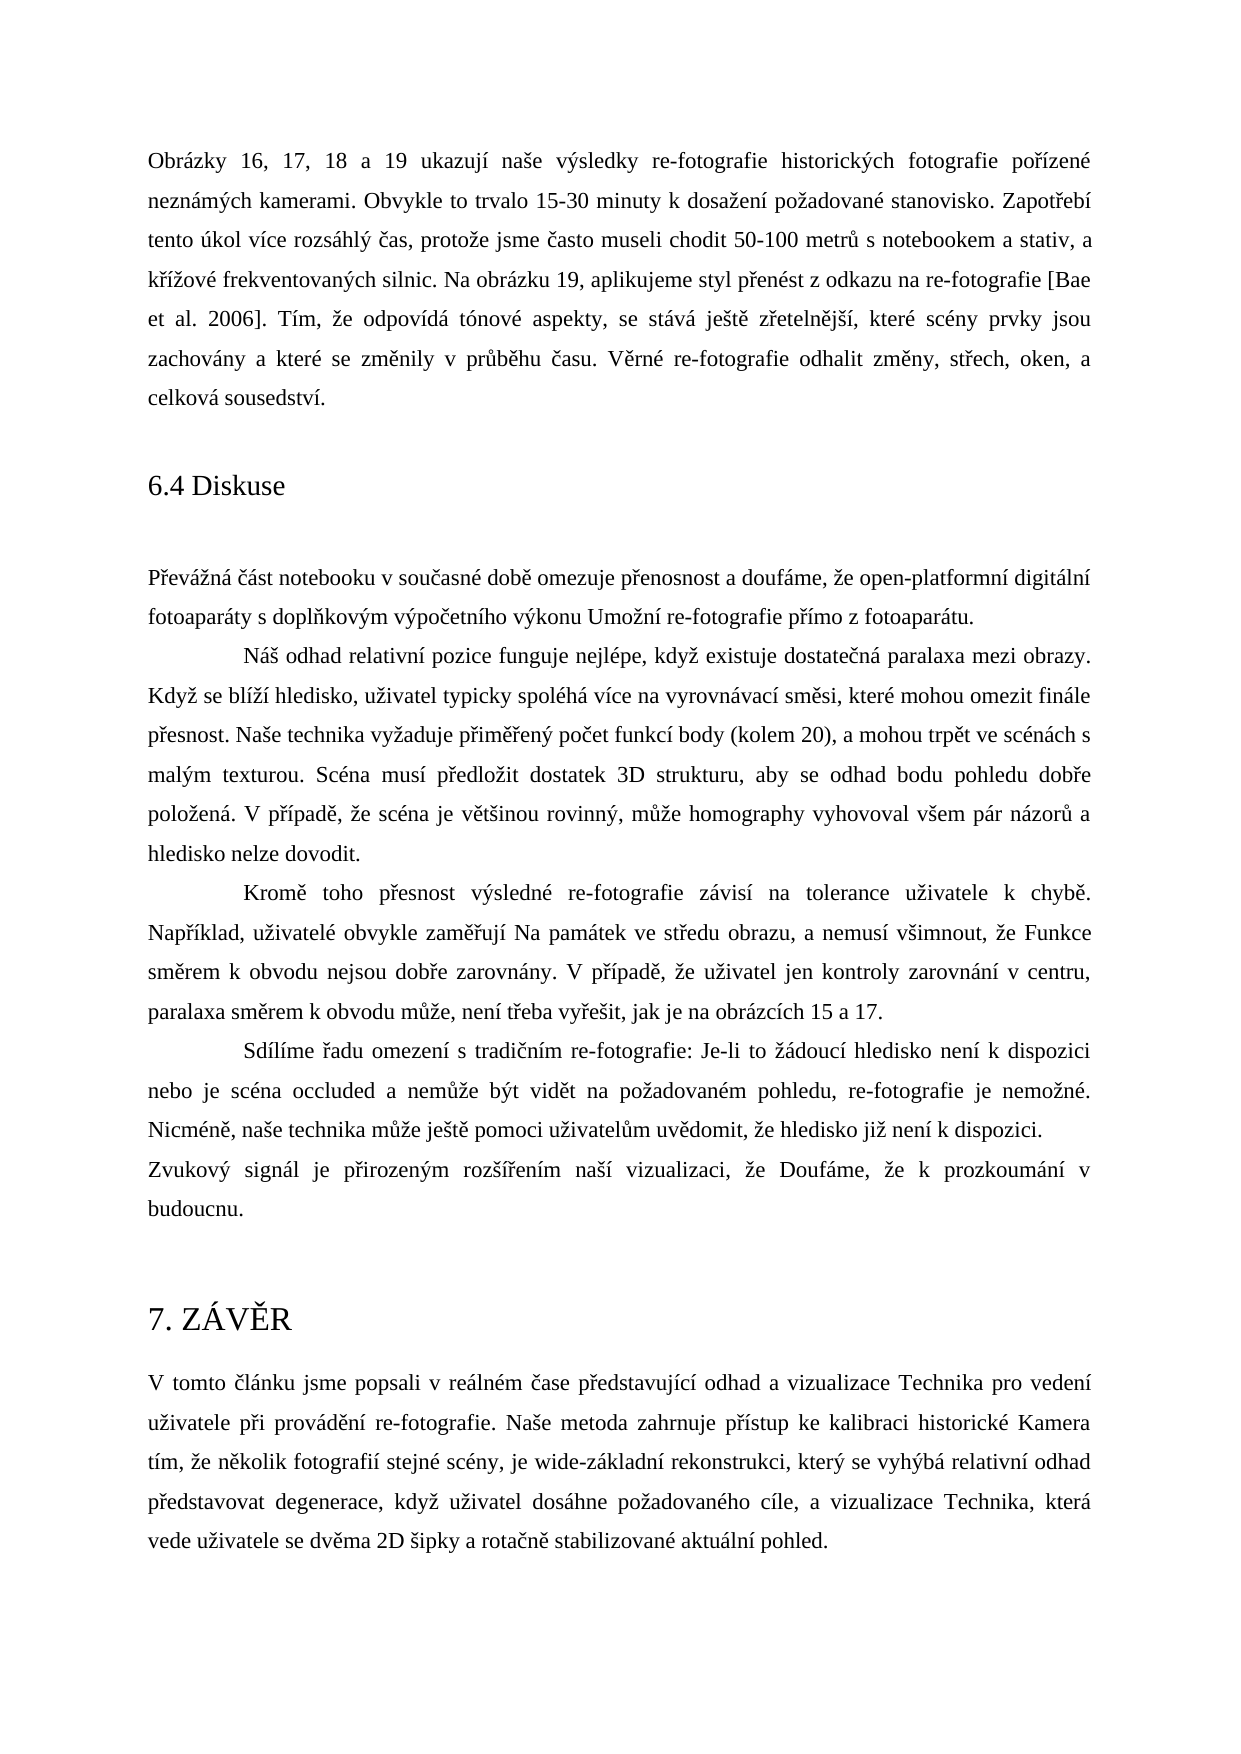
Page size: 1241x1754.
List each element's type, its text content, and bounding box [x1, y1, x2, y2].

text Náš odhad relativní pozice funguje nejlépe, když existuje dostatečná paralaxa mezi obrazy. Když se blíží hledisko, uživatel typicky spoléhá více na vyrovnávací směsi, které mohou omezit finále přesnost. Naše technika vyžaduje přiměřený počet funkcí body (kolem 20), a mohou trpět ve scénách s malým texturou. Scéna musí předložit dostatek 3D strukturu, aby se odhad bodu pohledu dobře položená. V případě, že scéna je většinou rovinný, může homography vyhovoval všem pár názorů a hledisko nelze dovodit. [148, 643, 1093, 866]
text Sdílíme řadu omezení s tradičním re-fotografie: Je-li to žádoucí hledisko není k dispozici nebo je scéna occluded a nemůže být vidět na požadovaném pohledu, re-fotografie je nemožné. Nicméně, naše technika může ještě pomoci uživatelům uvědomit, že hledisko již není k dispozici. [148, 1037, 1093, 1143]
subtitle 6.4 Diskuse [148, 468, 1093, 501]
text Převážná část notebooku v současné době omezuje přenosnost a doufáme, že open-platformní digitální fotoaparáty s doplňkovým výpočetního výkonu Umožní re-fotografie přímo z fotoaparátu. [148, 564, 1093, 629]
text Zvukový signál je přirozeným rozšířením naší vizualizaci, že Doufáme, že k prozkoumání v budoucnu. [148, 1156, 1093, 1222]
subtitle 7. ZÁVĚR [148, 1299, 1093, 1338]
text Obrázky 16, 17, 18 a 19 ukazují naše výsledky re-fotografie historických fotografie pořízené neznámých kamerami. Obvykle to trvalo 15-30 minuty k dosažení požadované stanovisko. Zapotřebí tento úkol více rozsáhlý čas, protože jsme často museli chodit 50-100 metrů s notebookem a stativ, a křížové frekventovaných silnic. Na obrázku 19, aplikujeme styl přenést z odkazu na re-fotografie [Bae et al. 2006]. Tím, že odpovídá tónové aspekty, se stává ještě zřetelnější, které scény prvky jsou zachovány a které se změnily v průběhu času. Věrné re-fotografie odhalit změny, střech, oken, a celková sousedství. [148, 148, 1093, 411]
text Kromě toho přesnost výsledné re-fotografie závisí na tolerance uživatele k chybě. Například, uživatelé obvykle zaměřují Na památek ve středu obrazu, a nemusí všimnout, že Funkce směrem k obvodu nejsou dobře zarovnány. V případě, že uživatel jen kontroly zarovnání v centru, paralaxa směrem k obvodu může, není třeba vyřešit, jak je na obrázcích 15 a 17. [148, 879, 1093, 1024]
text V tomto článku jsme popsali v reálném čase představující odhad a vizualizace Technika pro vedení uživatele při provádění re-fotografie. Naše metoda zahrnuje přístup ke kalibraci historické Kamera tím, že několik fotografií stejné scény, je wide-základní rekonstrukci, který se vyhýbá relativní odhad představovat degenerace, když uživatel dosáhne požadovaného cíle, a vizualizace Technika, která vede uživatele se dvěma 2D šipky a rotačně stabilizované aktuální pohled. [148, 1369, 1093, 1553]
